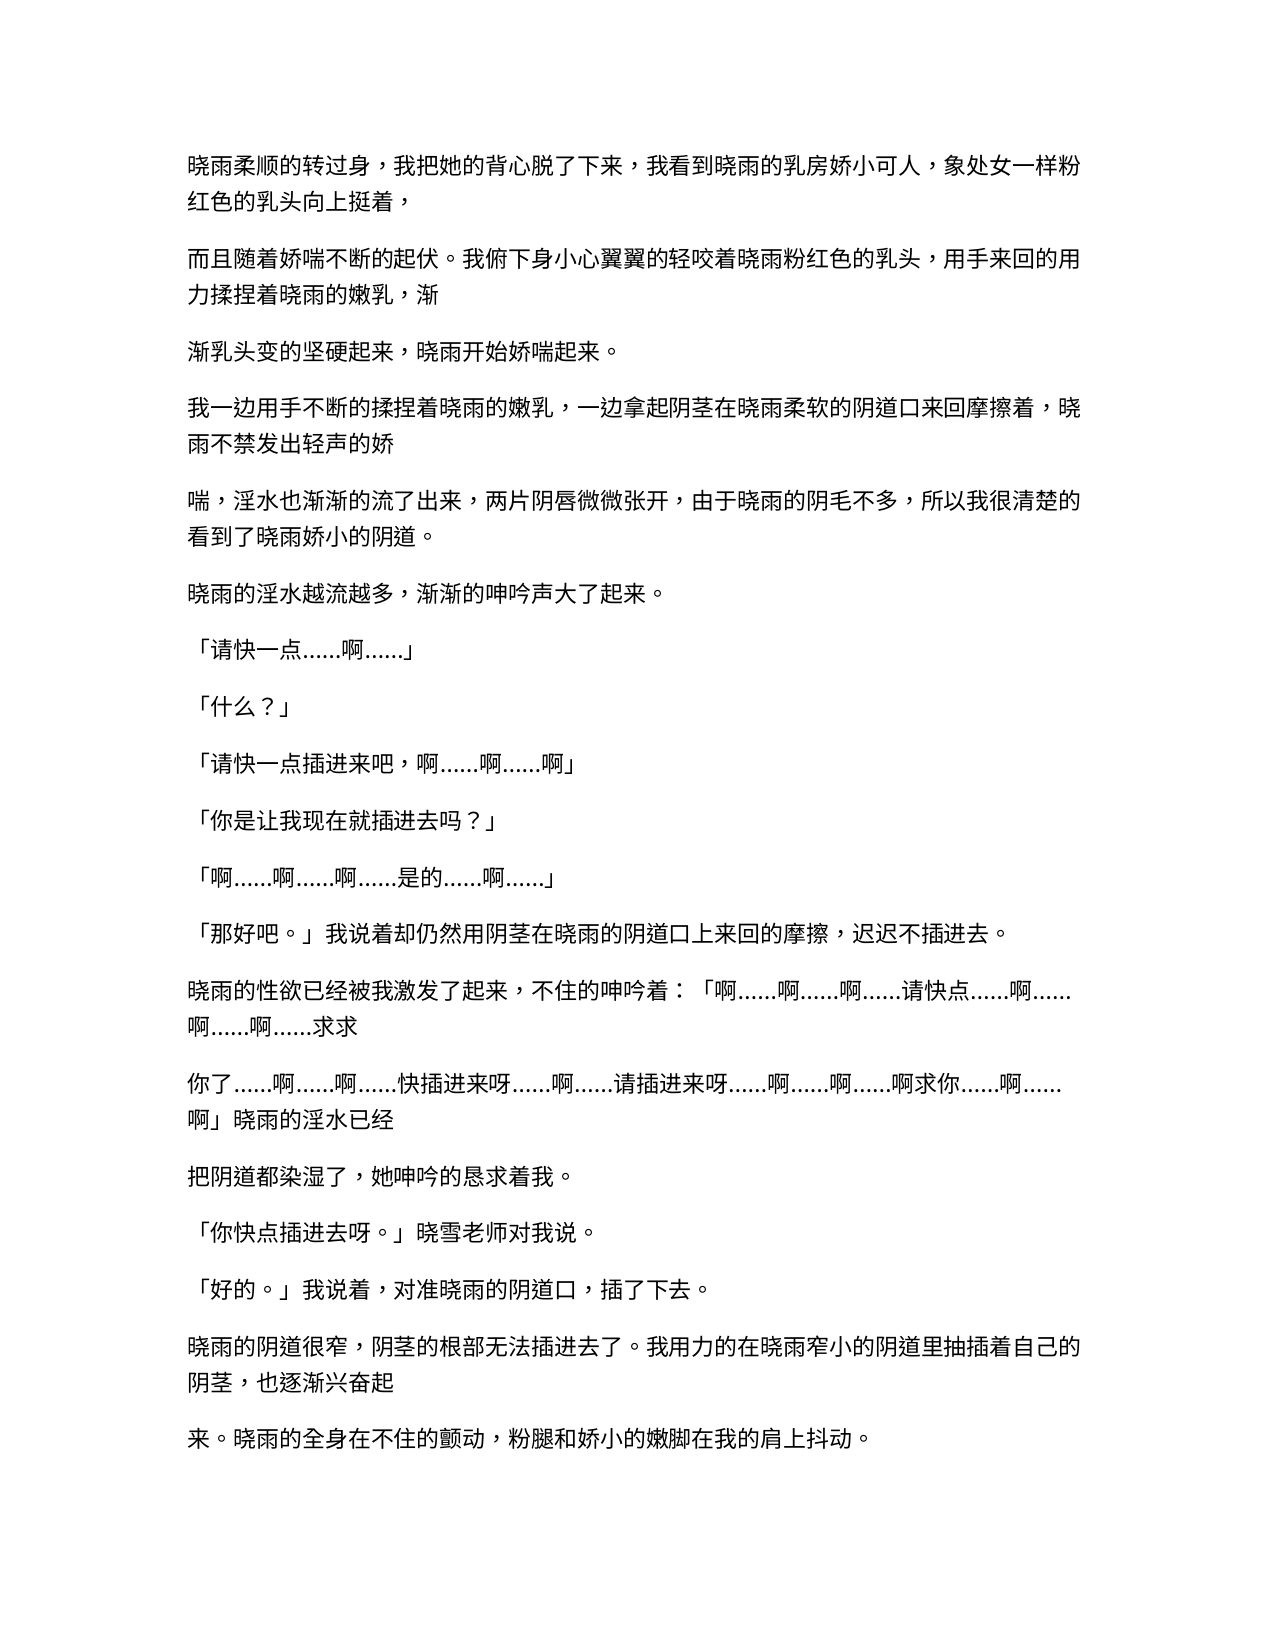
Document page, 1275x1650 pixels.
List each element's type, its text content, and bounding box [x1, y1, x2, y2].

text 晓雨的淫水越流越多，渐渐的呻吟声大了起来。 [187, 578, 1087, 609]
text 晓雨柔顺的转过身，我把她的背心脱了下来，我看到晓雨的乳房娇小可人，象处女一样粉红色的乳头向上挺着， [187, 150, 1087, 217]
text 来。晓雨的全身在不住的颤动，粉腿和娇小的嫩脚在我的肩上抖动。 [187, 1423, 1087, 1455]
text 晓雨的阴道很窄，阴茎的根部无法插进去了。我用力的在晓雨窄小的阴道里抽插着自己的阴茎，也逐渐兴奋起 [187, 1331, 1087, 1398]
text 「你是让我现在就插进去吗？」 [187, 805, 1087, 836]
text 而且随着娇喘不断的起伏。我俯下身小心翼翼的轻咬着晓雨粉红色的乳头，用手来回的用力揉捏着晓雨的嫩乳，渐 [187, 243, 1087, 310]
text 「啊……啊……啊……是的……啊……」 [187, 861, 1087, 893]
text 喘，淫水也渐渐的流了出来，两片阴唇微微张开，由于晓雨的阴毛不多，所以我很清楚的看到了晓雨娇小的阴道。 [187, 485, 1087, 552]
text 把阴道都染湿了，她呻吟的恳求着我。 [187, 1160, 1087, 1192]
text 我一边用手不断的揉捏着晓雨的嫩乳，一边拿起阴茎在晓雨柔软的阴道口来回摩擦着，晓雨不禁发出轻声的娇 [187, 392, 1087, 459]
text 「什么？」 [187, 691, 1087, 722]
text 「那好吧。」我说着却仍然用阴茎在晓雨的阴道口上来回的摩擦，迟迟不插进去。 [187, 918, 1087, 949]
text 「请快一点……啊……」 [187, 634, 1087, 666]
text 「好的。」我说着，对准晓雨的阴道口，插了下去。 [187, 1274, 1087, 1305]
text 你了……啊……啊……快插进来呀……啊……请插进来呀……啊……啊……啊求你……啊……啊」晓雨的淫水已经 [187, 1068, 1087, 1135]
text 「请快一点插进来吧，啊……啊……啊」 [187, 748, 1087, 779]
text 渐乳头变的坚硬起来，晓雨开始娇喘起来。 [187, 335, 1087, 367]
text 晓雨的性欲已经被我激发了起来，不住的呻吟着：「啊……啊……啊……请快点……啊……啊……啊……求求 [187, 975, 1087, 1042]
text 「你快点插进去呀。」晓雪老师对我说。 [187, 1217, 1087, 1248]
